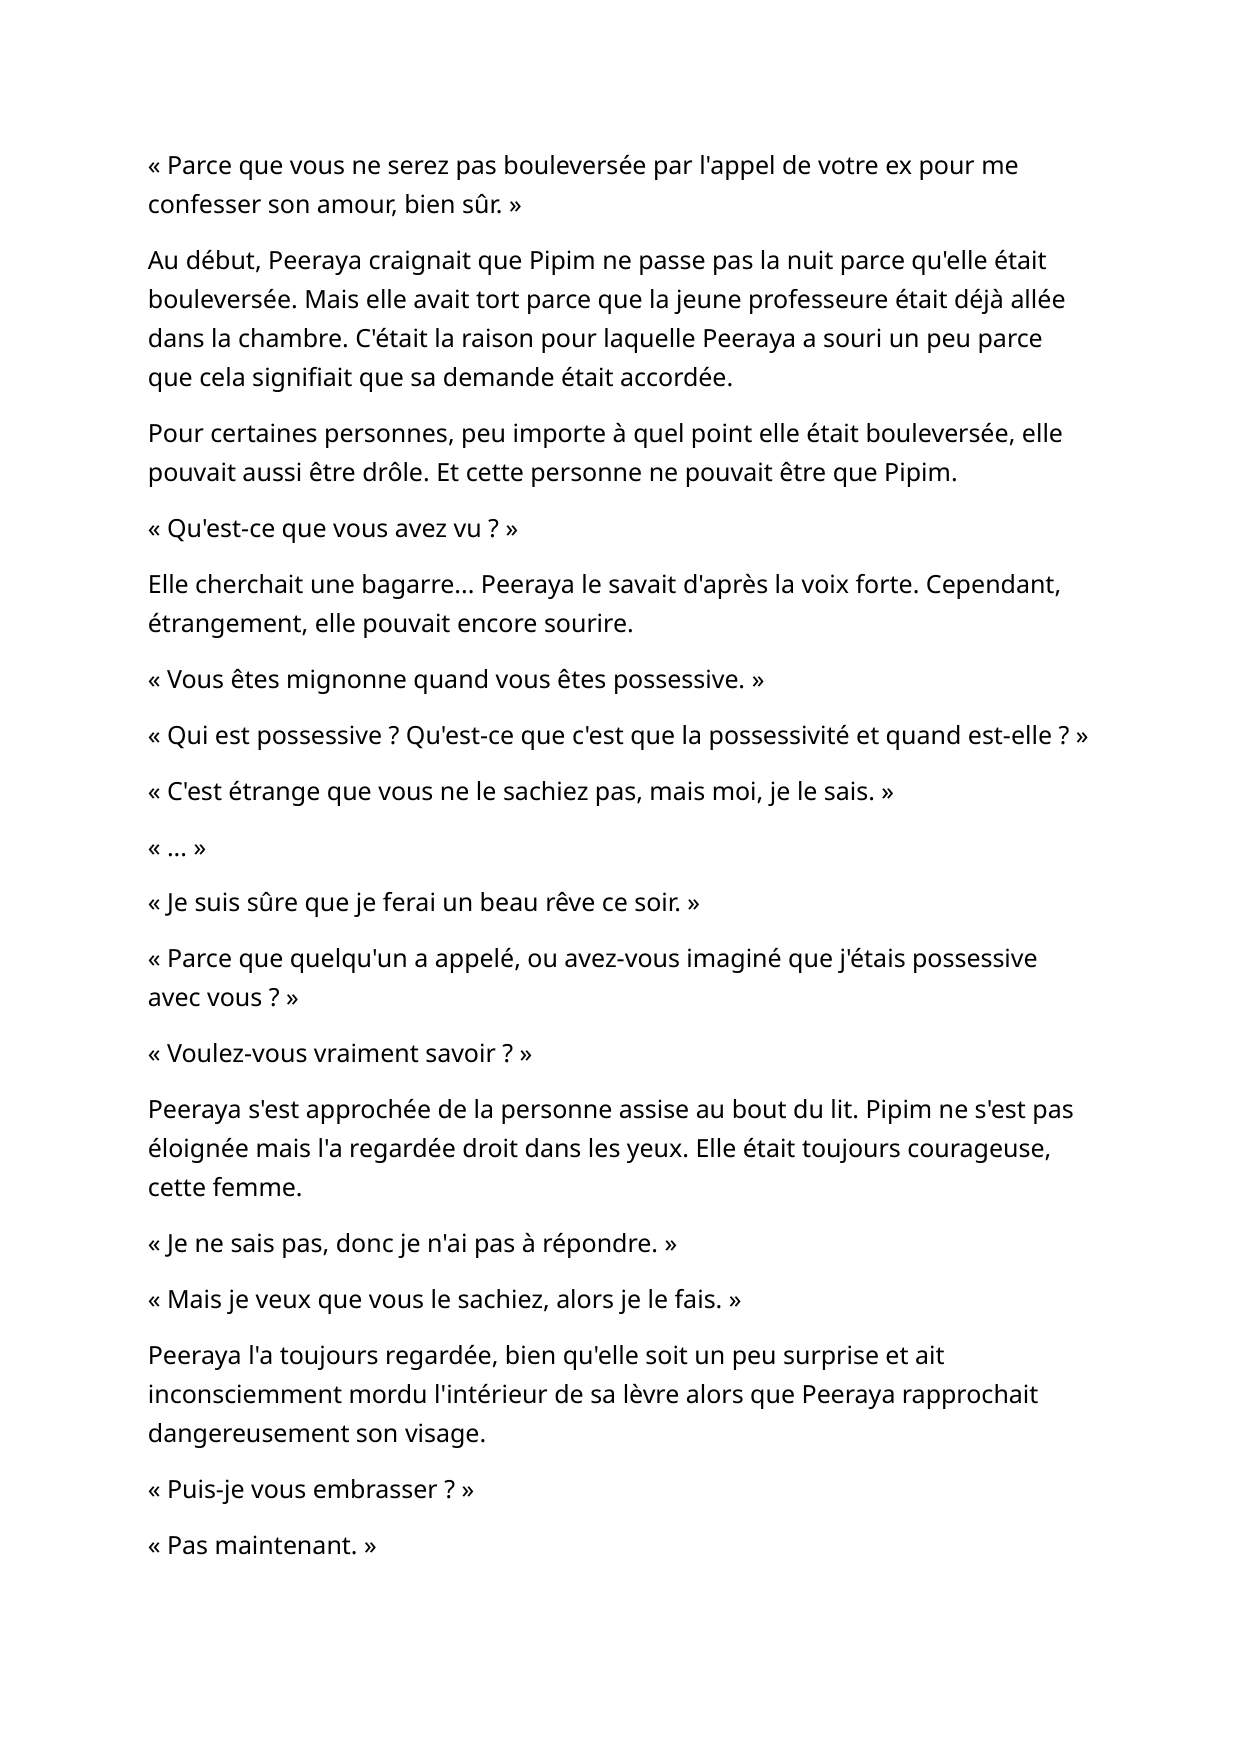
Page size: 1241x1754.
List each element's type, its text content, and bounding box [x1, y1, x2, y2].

text « Parce que quelqu'un a appelé, ou avez-vous imaginé que j'étais possessive avec vous ? » [148, 941, 1093, 1014]
text « C'est étrange que vous ne le sachiez pas, mais moi, je le sais. » [148, 773, 1093, 807]
text « Qu'est-ce que vous avez vu ? » [148, 511, 1093, 545]
text « Je suis sûre que je ferai un beau rêve ce soir. » [148, 885, 1093, 919]
text « Parce que vous ne serez pas bouleversée par l'appel de votre ex pour me confesser son amour, bien sûr. » [148, 148, 1093, 221]
text « Mais je veux que vous le sachiez, alors je le fais. » [148, 1282, 1093, 1316]
text « Je ne sais pas, donc je n'ai pas à répondre. » [148, 1226, 1093, 1260]
text Peeraya l'a toujours regardée, bien qu'elle soit un peu surprise et ait inconsciemment mordu l'intérieur de sa lèvre alors que Peeraya rapprochait dangereusement son visage. [148, 1338, 1093, 1450]
text Elle cherchait une bagarre... Peeraya le savait d'après la voix forte. Cependant, étrangement, elle pouvait encore sourire. [148, 567, 1093, 640]
text « Pas maintenant. » [148, 1528, 1093, 1562]
text « Qui est possessive ? Qu'est-ce que c'est que la possessivité et quand est-elle ? » [148, 718, 1093, 752]
text « Puis-je vous embrasser ? » [148, 1472, 1093, 1506]
text « Vous êtes mignonne quand vous êtes possessive. » [148, 662, 1093, 696]
text « ... » [148, 829, 1093, 863]
text Peeraya s'est approchée de la personne assise au bout du lit. Pipim ne s'est pas éloignée mais l'a regardée droit dans les yeux. Elle était toujours courageuse, cette femme. [148, 1092, 1093, 1204]
text Pour certaines personnes, peu importe à quel point elle était bouleversée, elle pouvait aussi être drôle. Et cette personne ne pouvait être que Pipim. [148, 416, 1093, 489]
text Au début, Peeraya craignait que Pipim ne passe pas la nuit parce qu'elle était bouleversée. Mais elle avait tort parce que la jeune professeure était déjà allée dans la chambre. C'était la raison pour laquelle Peeraya a souri un peu parce que cela signifiait que sa demande était accordée. [148, 243, 1093, 394]
text « Voulez-vous vraiment savoir ? » [148, 1036, 1093, 1070]
